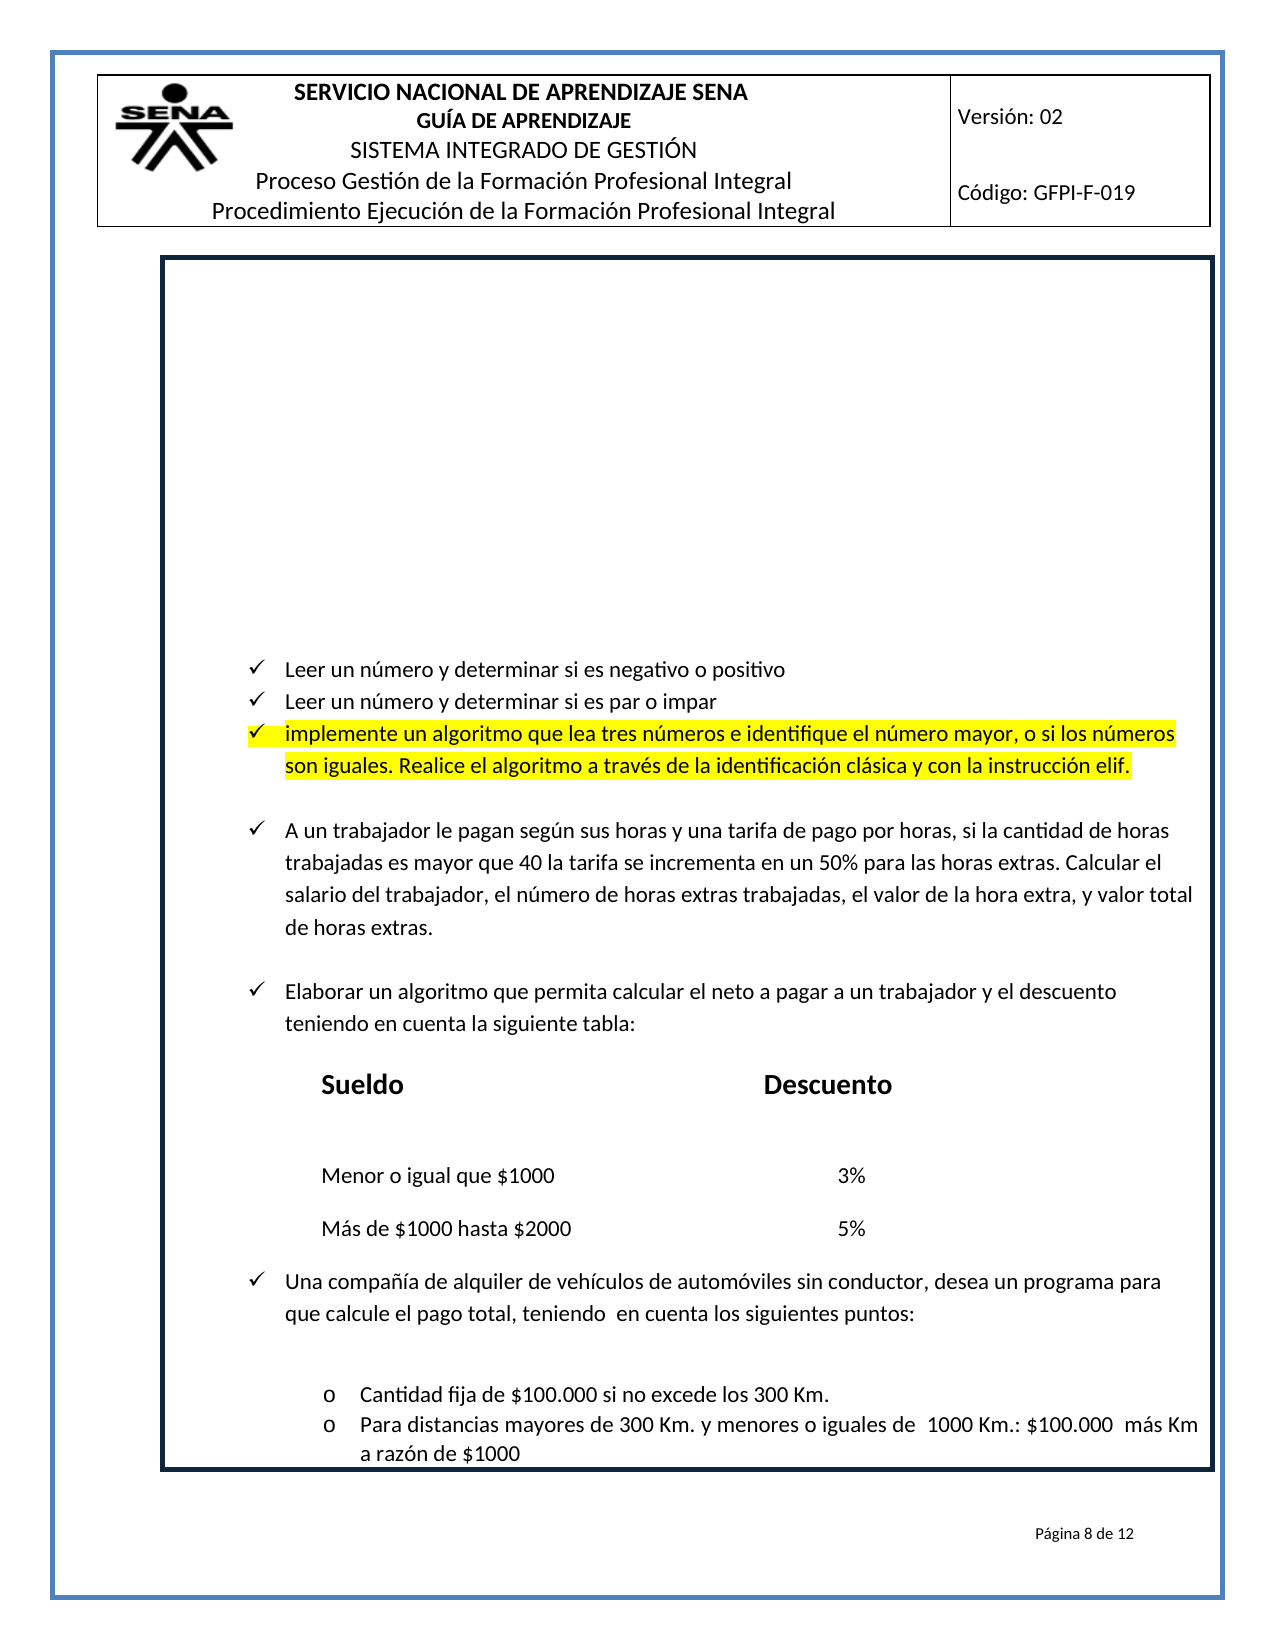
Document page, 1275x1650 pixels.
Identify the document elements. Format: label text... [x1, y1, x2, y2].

picture [113, 80, 236, 175]
